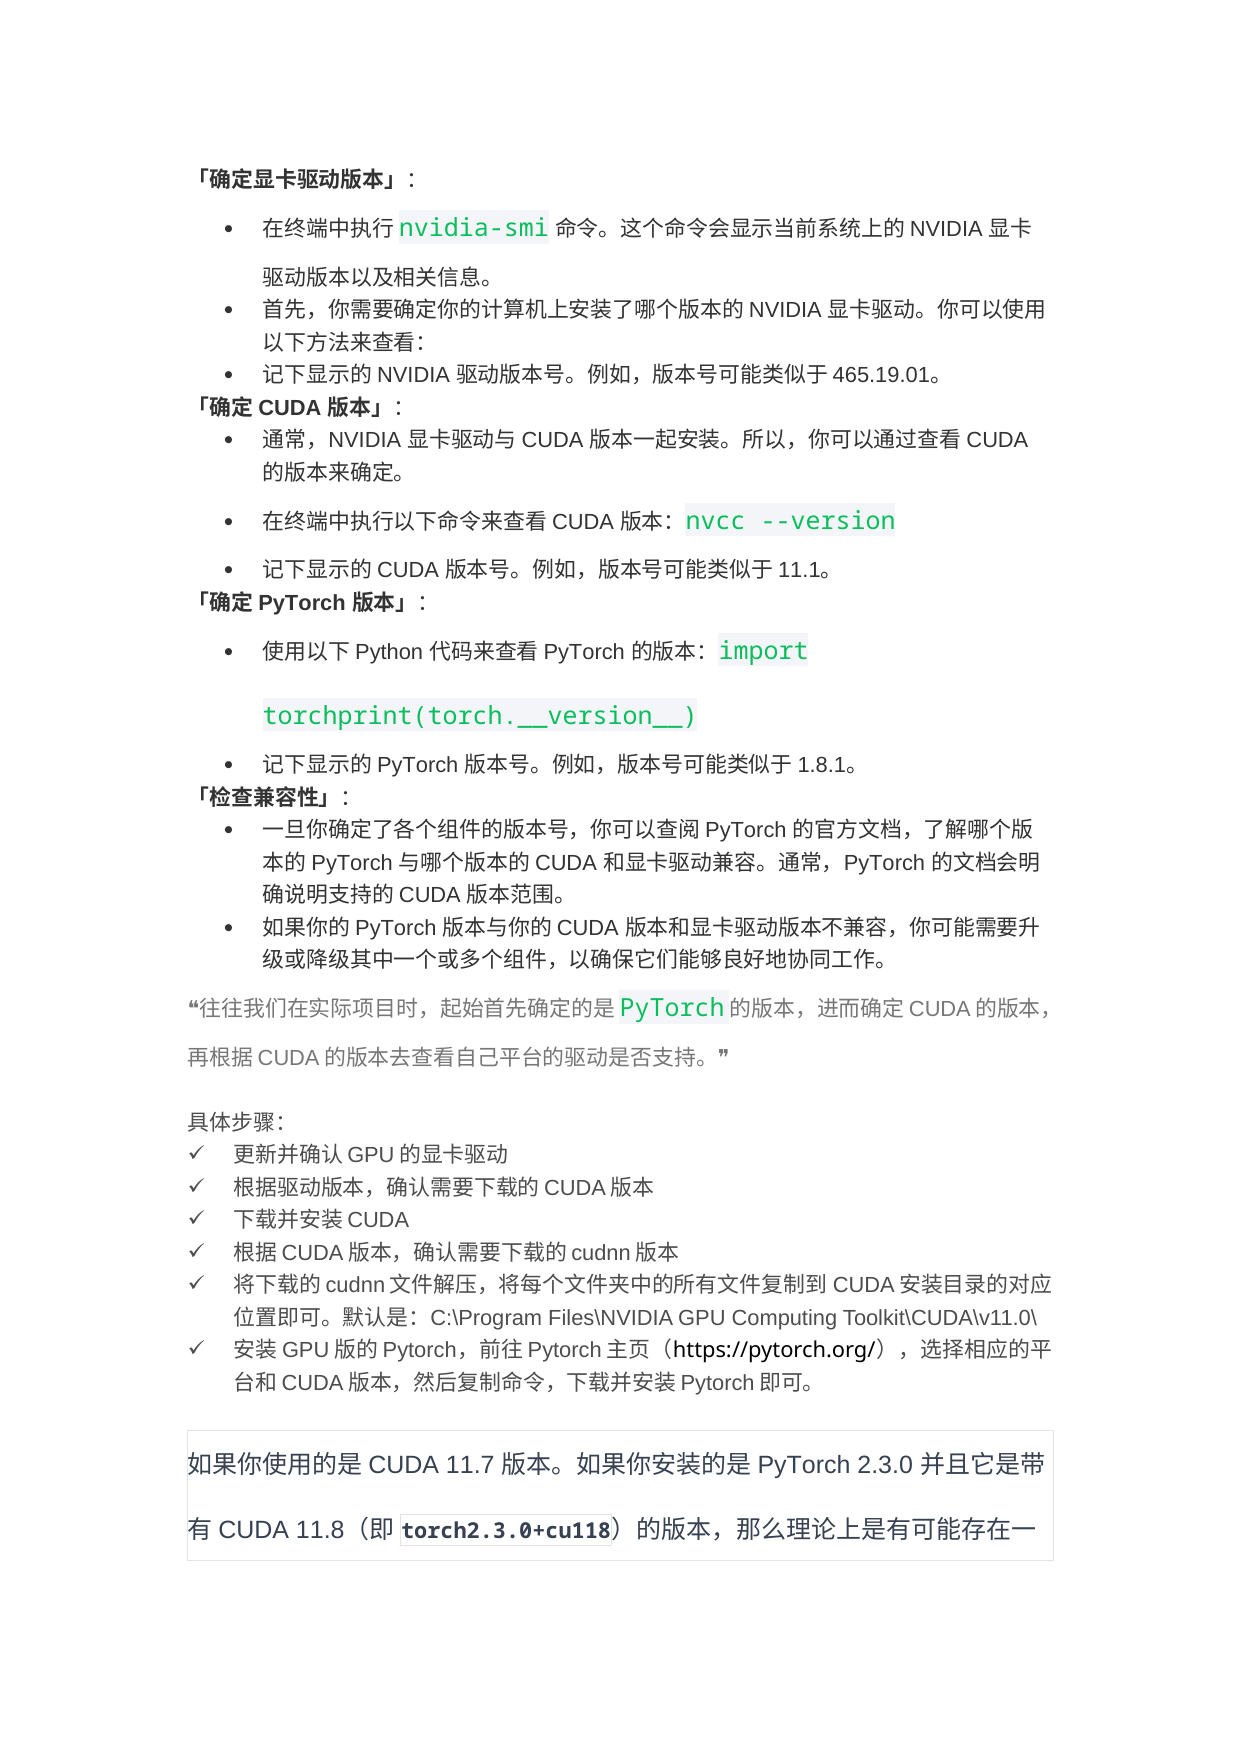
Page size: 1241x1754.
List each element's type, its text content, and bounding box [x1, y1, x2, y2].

list 记下显示的 CUDA 版本号。例如，版本号可能类似于 11.1。 [225, 552, 1053, 584]
text 「确定 PyTorch 版本」： [187, 584, 1053, 617]
list 将下载的cudnn文件解压，将每个文件夹中的所有文件复制到CUDA安装目录的对应位置即可。默认是：C:\Program Files\NVIDIA GPU Computing Toolkit\CUDA\v11.0\ [187, 1267, 1053, 1332]
list 更新并确认GPU的显卡驱动 [187, 1137, 1053, 1169]
text 「确定显卡驱动版本」： [187, 162, 1053, 194]
list 在终端中执行以下命令来查看 CUDA 版本：nvcc --version [225, 487, 1053, 552]
list 首先，你需要确定你的计算机上安装了哪个版本的 NVIDIA 显卡驱动。你可以使用以下方法来查看： [225, 292, 1053, 357]
text ❝往往我们在实际项目时，起始首先确定的是PyTorch的版本，进而确定CUDA的版本，再根据CUDA的版本去查看自己平台的驱动是否支持。❞ [187, 974, 1053, 1072]
text 「检查兼容性」： [187, 779, 1053, 812]
list 使用以下 Python 代码来查看 PyTorch 的版本：import torchprint(torch.__version__) [225, 617, 1053, 747]
list 一旦你确定了各个组件的版本号，你可以查阅 PyTorch 的官方文档，了解哪个版本的 PyTorch 与哪个版本的 CUDA 和显卡驱动兼容。通常，PyTorch 的文档会明确说明支持的 CUDA 版本范围。 [225, 812, 1053, 909]
list 在终端中执行 nvidia-smi 命令。这个命令会显示当前系统上的 NVIDIA 显卡驱动版本以及相关信息。 [225, 194, 1053, 292]
list 记下显示的 NVIDIA 驱动版本号。例如，版本号可能类似于 465.19.01。 [225, 357, 1053, 389]
text 「确定 CUDA 版本」： [187, 389, 1053, 422]
list 根据驱动版本，确认需要下载的CUDA版本 [187, 1169, 1053, 1202]
list 下载并安装CUDA [187, 1202, 1053, 1234]
list 安装GPU版的Pytorch，前往Pytorch主页（https://pytorch.org/），选择相应的平台和CUDA版本，然后复制命令，下载并安装Pytorch即可。 [187, 1332, 1053, 1397]
list 通常，NVIDIA 显卡驱动与 CUDA 版本一起安装。所以，你可以通过查看 CUDA 的版本来确定。 [225, 422, 1053, 487]
text 具体步骤： [187, 1104, 1053, 1137]
list 根据CUDA版本，确认需要下载的cudnn版本 [187, 1234, 1053, 1267]
list 记下显示的 PyTorch 版本号。例如，版本号可能类似于 1.8.1。 [225, 747, 1053, 779]
list 如果你的 PyTorch 版本与你的 CUDA 版本和显卡驱动版本不兼容，你可能需要升级或降级其中一个或多个组件，以确保它们能够良好地协同工作。 [225, 909, 1053, 974]
